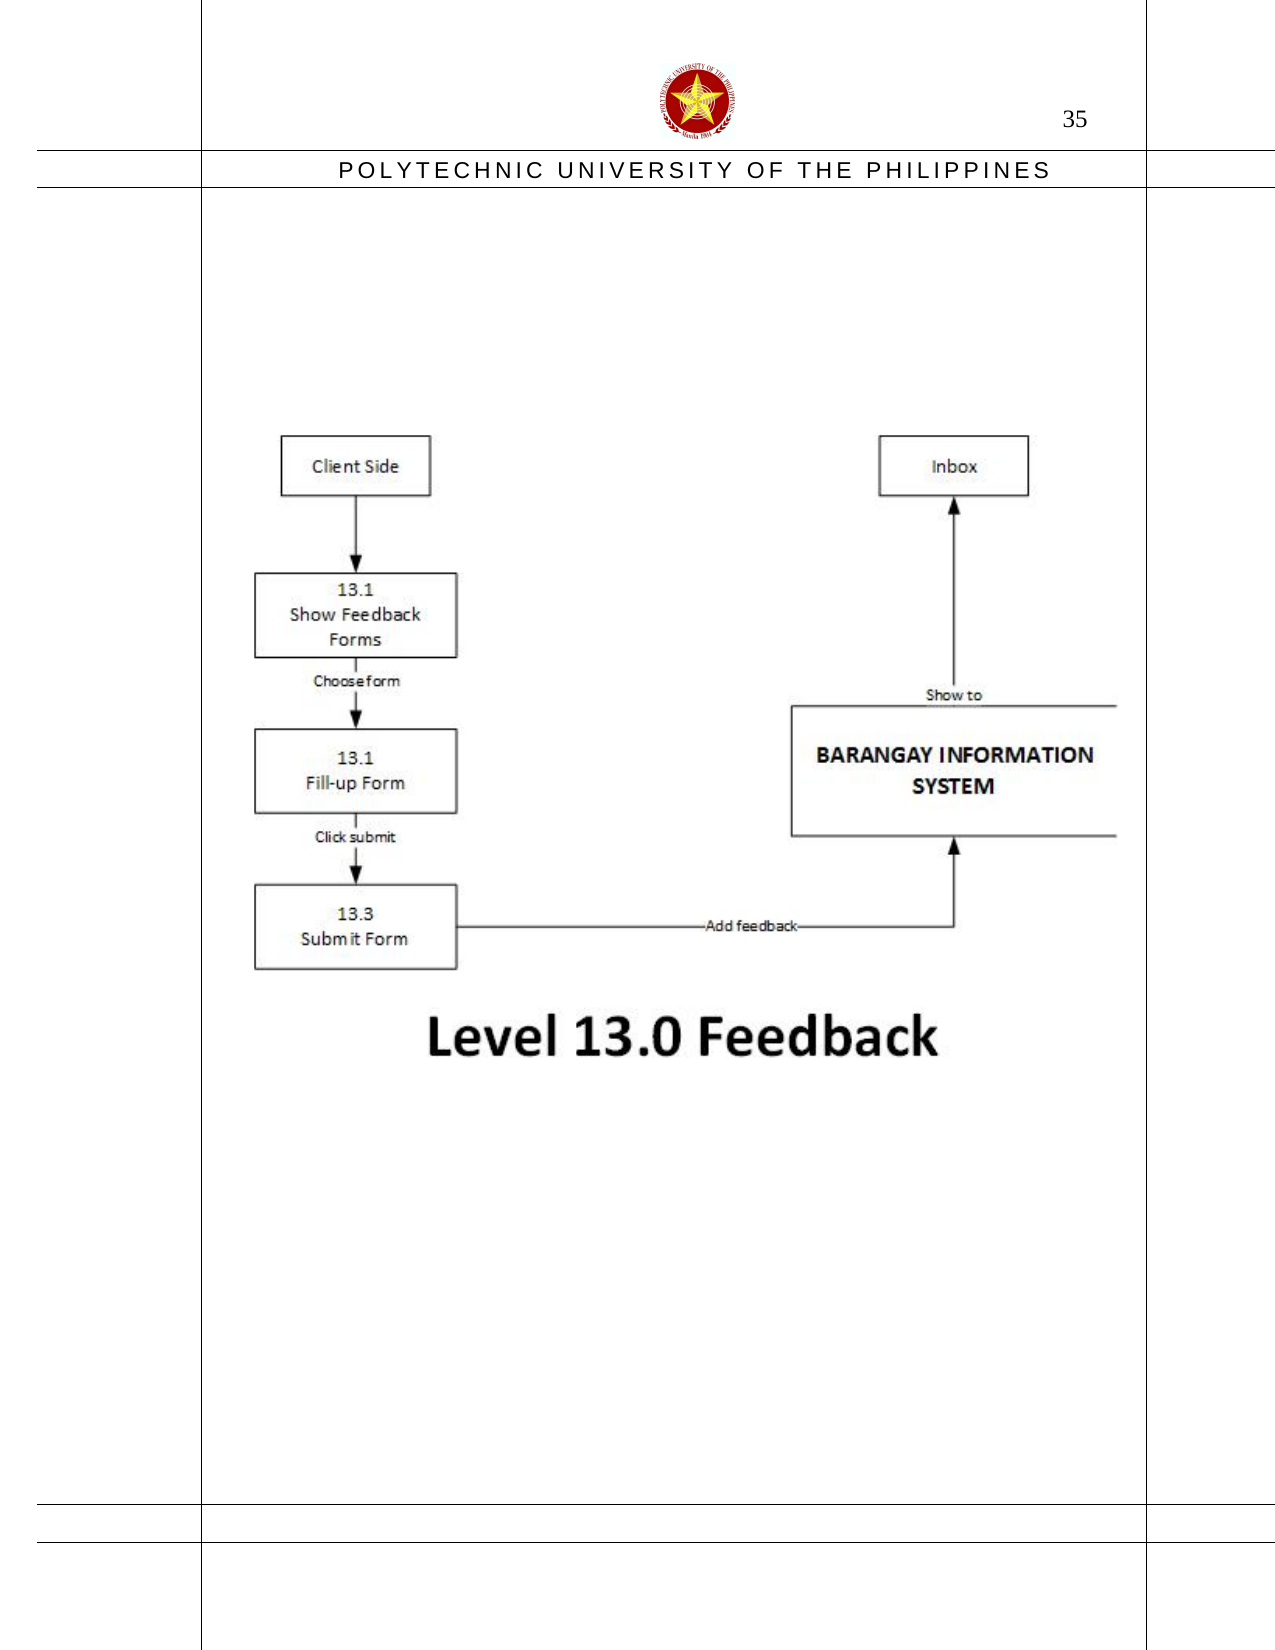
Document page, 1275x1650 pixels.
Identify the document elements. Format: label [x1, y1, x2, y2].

picture [660, 63, 735, 139]
picture [253, 434, 1118, 1103]
